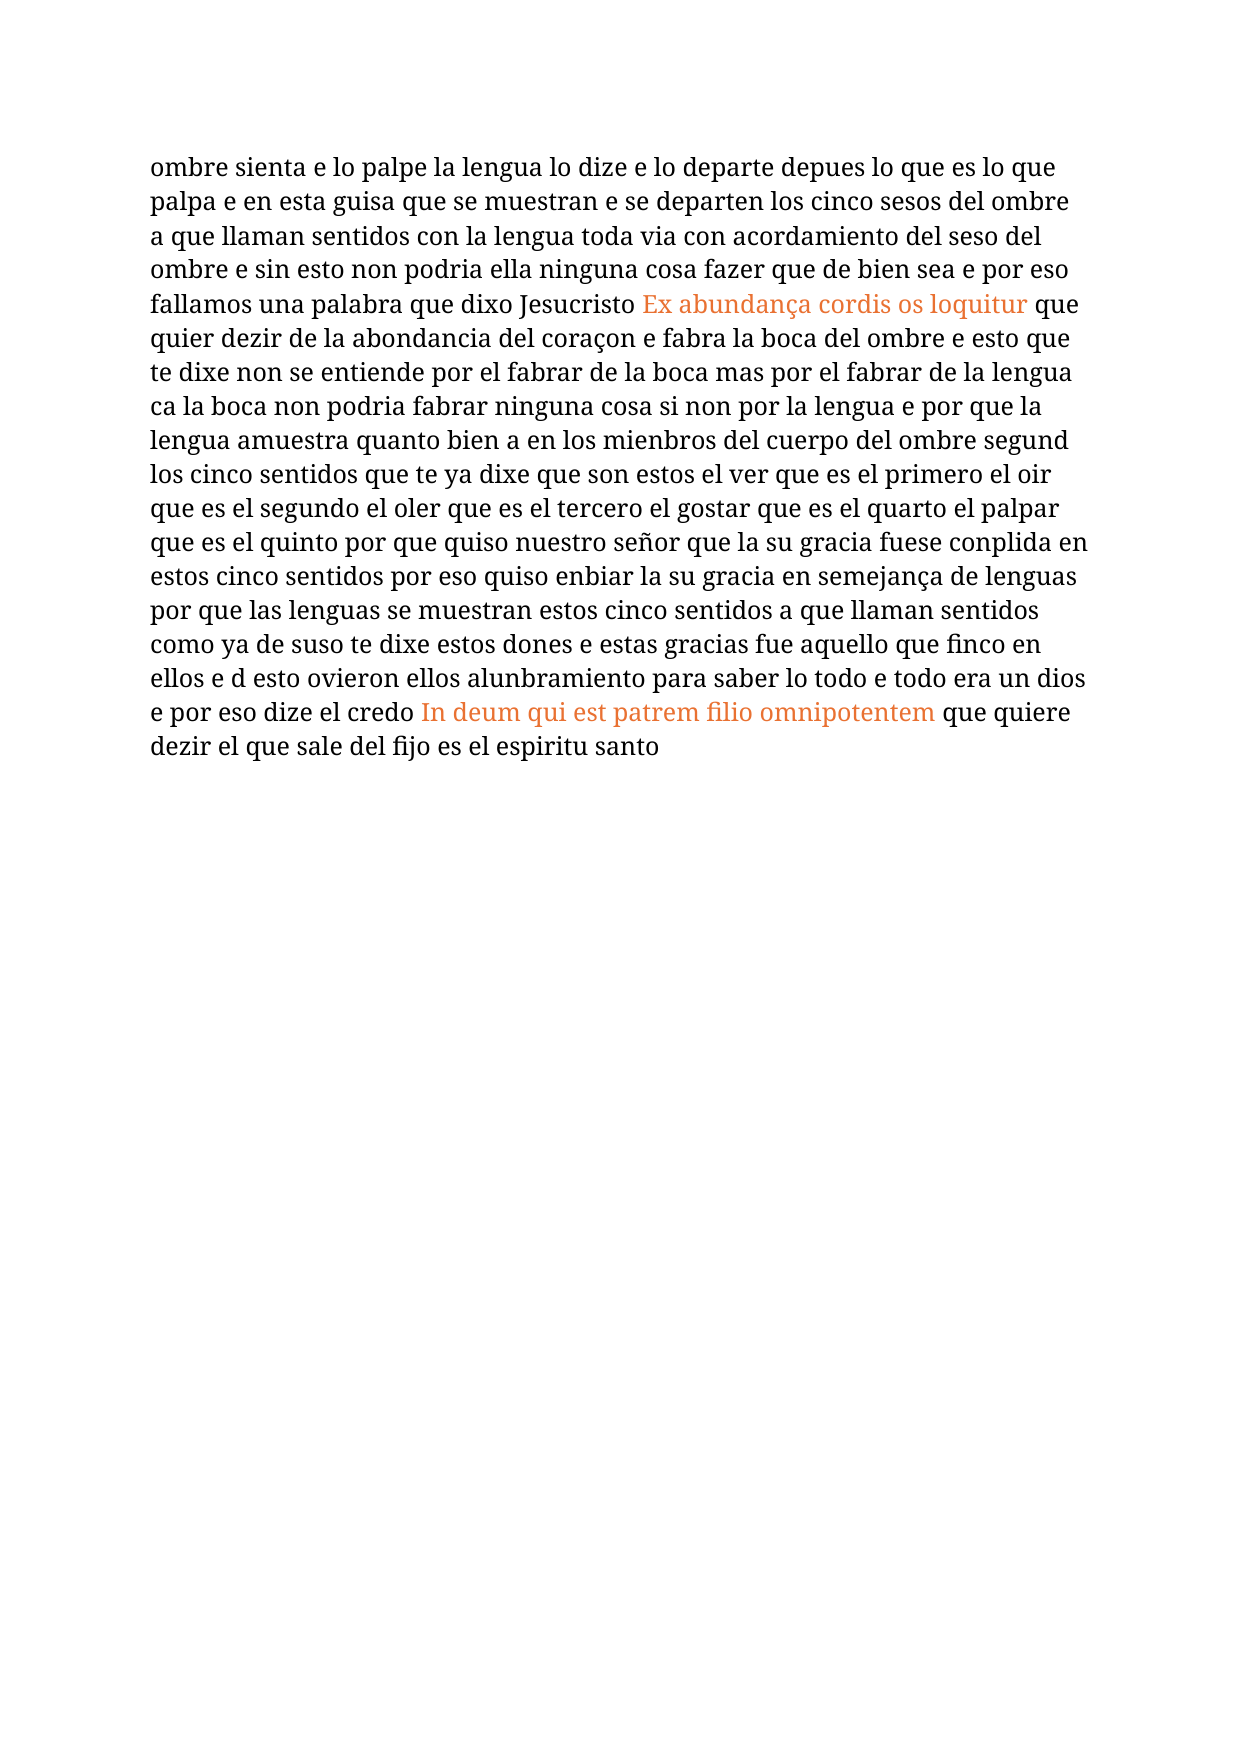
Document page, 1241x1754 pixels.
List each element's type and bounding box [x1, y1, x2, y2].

text [150, 150, 1090, 763]
